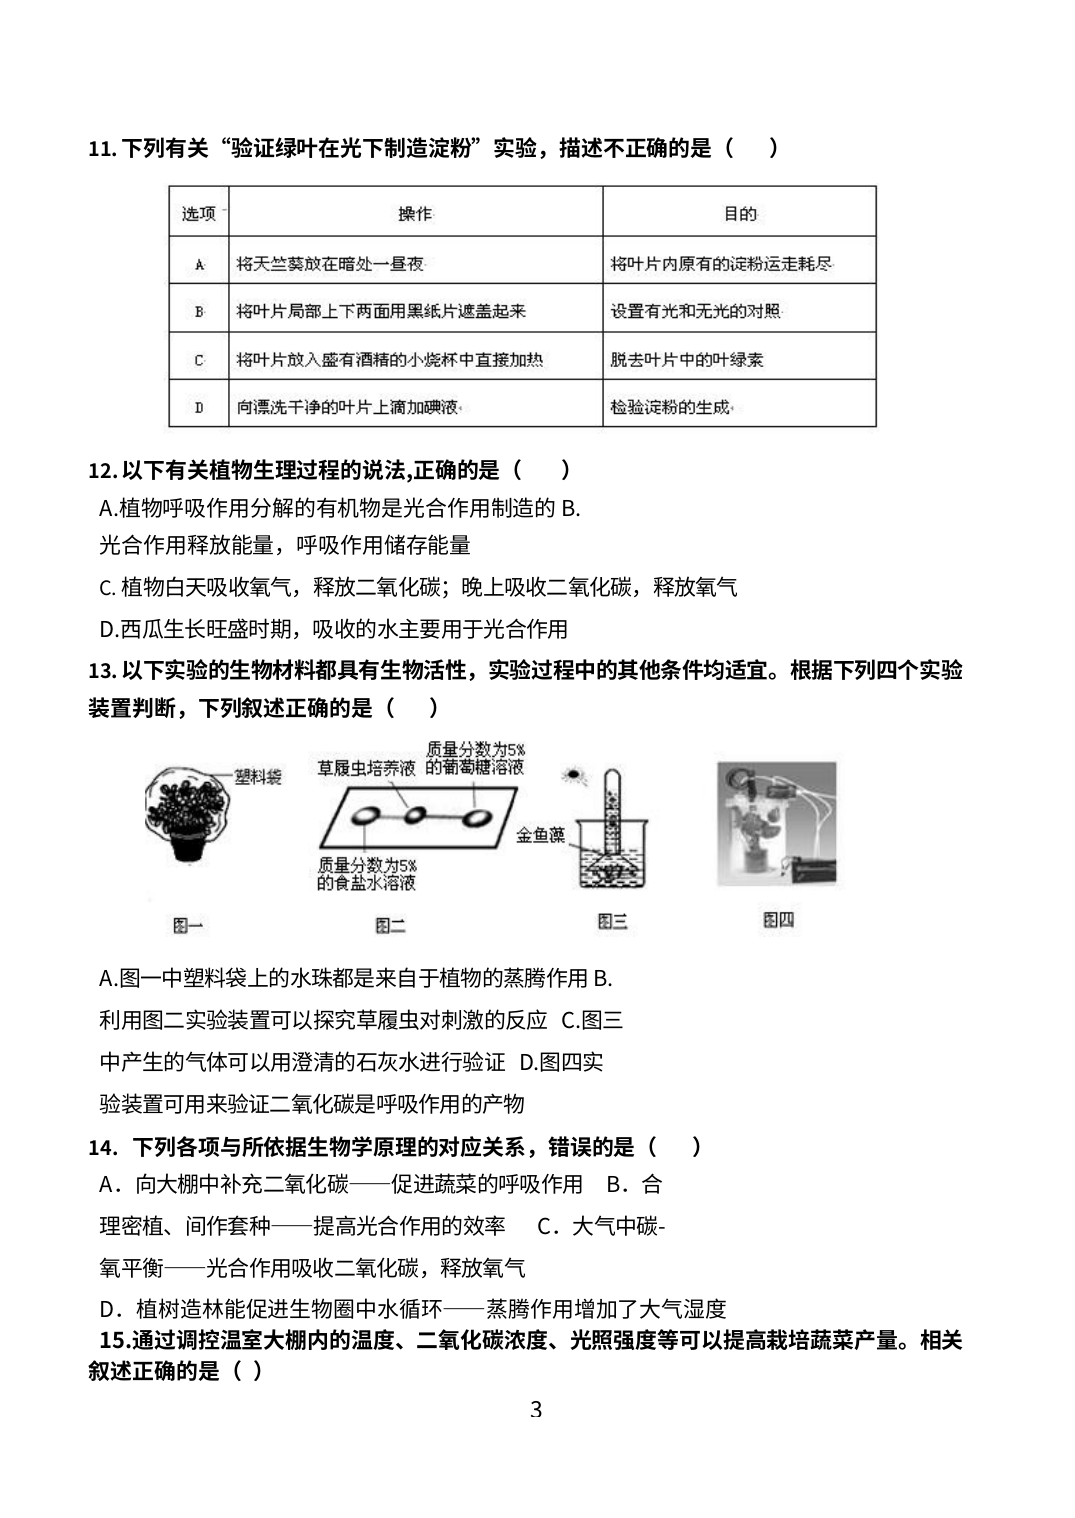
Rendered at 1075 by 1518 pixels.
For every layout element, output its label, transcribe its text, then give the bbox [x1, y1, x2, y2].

list 植物白天吸收氧气，释放二氧化碳；晚上吸收二氧化碳，释放氧气D.西瓜生长旺盛时期，吸收的水主要用于光合作用 [99, 569, 757, 643]
text D．植树造林能促进生物圈中水循环——蒸腾作用增加了大气湿度 [88, 1293, 978, 1324]
subtitle 下列有关“验证绿叶在光下制造淀粉”实验，描述不正确的是（ ） [88, 125, 1004, 164]
picture [144, 741, 846, 937]
text 15.通过调控温室大棚内的温度、二氧化碳浓度、光照强度等可以提高栽培蔬菜产量。相关叙述正确的是（ ） [88, 1324, 978, 1386]
text A．向大棚中补充二氧化碳——促进蔬菜的呼吸作用 B．合理密植、间作套种——提高光合作用的效率 C．大气中碳-氧平衡——光合作用吸收二氧化碳，释放氧气 [99, 1167, 669, 1282]
list 以下有关植物生理过程的说法,正确的是（ ） A.植物呼吸作用分解的有机物是光合作用制造的 B.光合作用释放能量，呼吸作用储存能量 [88, 449, 583, 561]
subtitle 以下实验的生物材料都具有生物活性，实验过程中的其他条件均适宜。根据下列四个实验 [88, 654, 1004, 685]
subtitle 下列各项与所依据生物学原理的对应关系，错误的是（ ） [88, 1129, 1004, 1162]
text 装置判断，下列叙述正确的是（ ） [88, 685, 1004, 724]
text A.图一中塑料袋上的水珠都是来自于植物的蒸腾作用 B.利用图二实验装置可以探究草履虫对刺激的反应 C.图三中产生的气体可以用澄清的石灰水进行验证 D.图四实验装置可用来验证二氧化碳是呼吸作用的产物 [99, 749, 625, 1119]
picture [163, 183, 880, 434]
